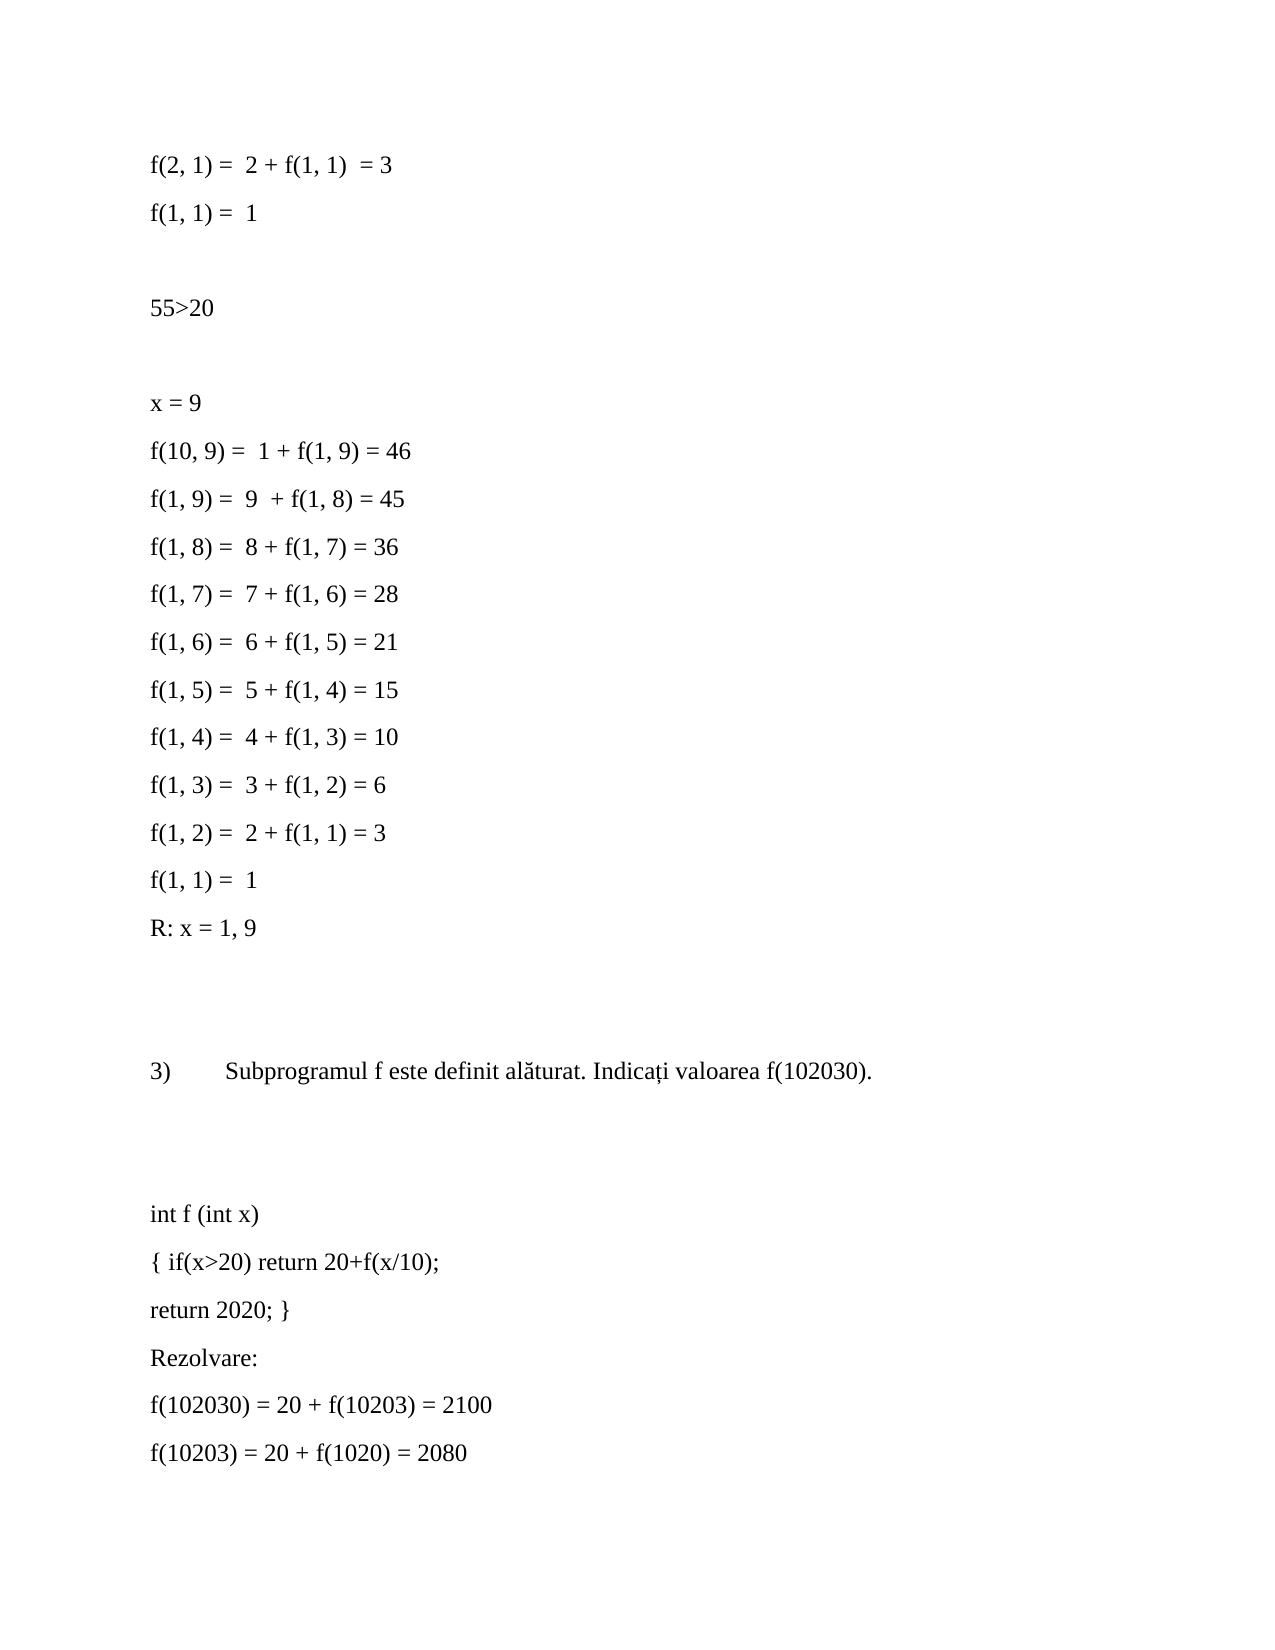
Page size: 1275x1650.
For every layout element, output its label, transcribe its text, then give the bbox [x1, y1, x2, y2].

text f(1, 7) = 7 + f(1, 6) = 28 [150, 579, 1125, 608]
text { if(x>20) return 20+f(x/10); [150, 1247, 1125, 1276]
text 3) Subprogramul f este definit alăturat. Indicați valoarea f(102030). [150, 1056, 1125, 1085]
text f(1, 5) = 5 + f(1, 4) = 15 [150, 675, 1125, 703]
text f(1, 9) = 9 + f(1, 8) = 45 [150, 484, 1125, 513]
text Rezolvare: [150, 1343, 1125, 1371]
text 55>20 [150, 293, 1125, 322]
text f(1, 6) = 6 + f(1, 5) = 21 [150, 627, 1125, 656]
text f(1, 1) = 1 [150, 866, 1125, 894]
text f(2, 1) = 2 + f(1, 1) = 3 [150, 150, 1125, 179]
text return 2020; } [150, 1295, 1125, 1324]
text f(1, 8) = 8 + f(1, 7) = 36 [150, 532, 1125, 560]
text R: x = 1, 9 [150, 913, 1125, 942]
text f(10203) = 20 + f(1020) = 2080 [150, 1438, 1125, 1467]
text f(10, 9) = 1 + f(1, 9) = 46 [150, 436, 1125, 465]
text f(1, 1) = 1 [150, 198, 1125, 226]
text int f (int x) [150, 1199, 1125, 1228]
text f(1, 3) = 3 + f(1, 2) = 6 [150, 770, 1125, 799]
text x = 9 [150, 388, 1125, 417]
text f(1, 2) = 2 + f(1, 1) = 3 [150, 818, 1125, 847]
text f(102030) = 20 + f(10203) = 2100 [150, 1390, 1125, 1419]
text f(1, 4) = 4 + f(1, 3) = 10 [150, 722, 1125, 751]
